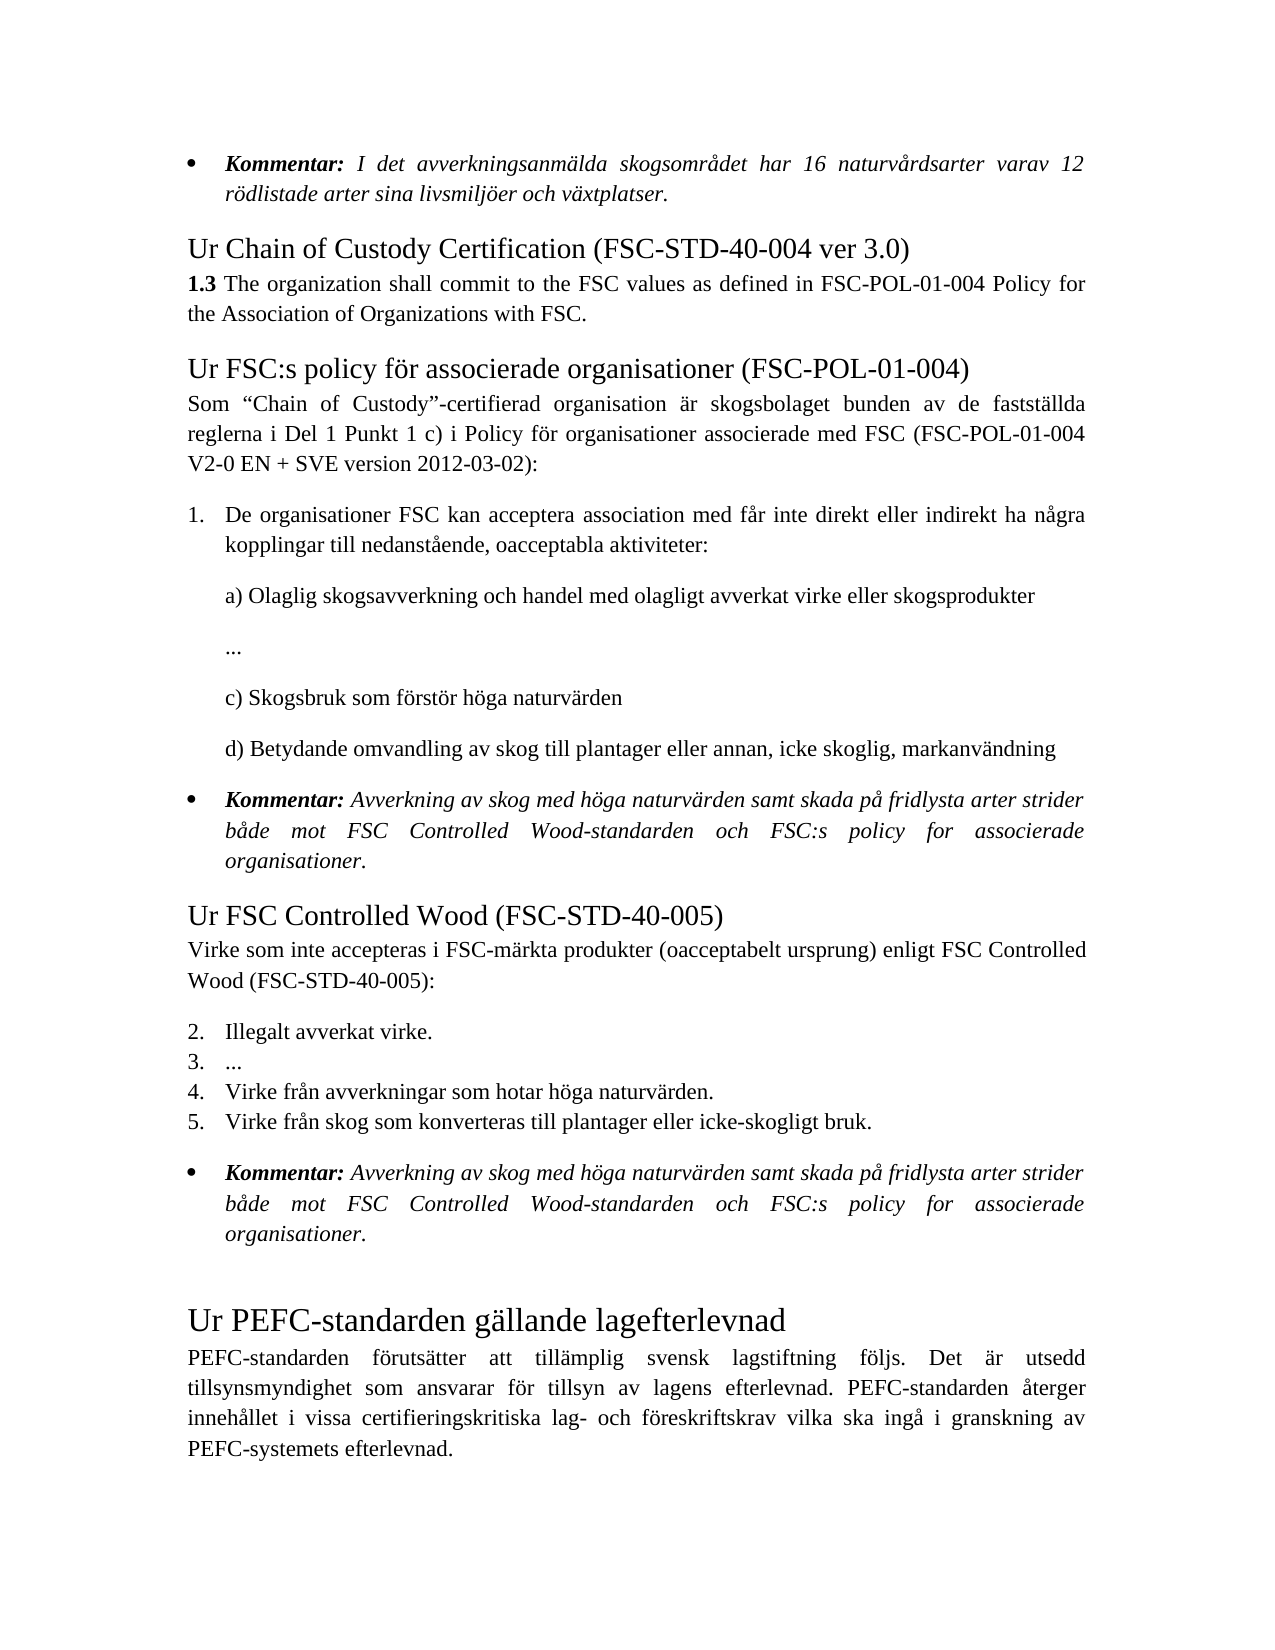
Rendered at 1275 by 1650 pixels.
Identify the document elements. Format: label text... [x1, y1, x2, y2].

text a) Olaglig skogsavverkning och handel med olagligt avverkat virke eller skogsprodukter [225, 582, 1087, 609]
text d) Betydande omvandling av skog till plantager eller annan, icke skoglig, markanvändning [225, 735, 1087, 762]
list Illegalt avverkat virke. [187, 1018, 1087, 1044]
text Virke som inte accepteras i FSC-märkta produkter (oacceptabelt ursprung) enligt FSC Controlled Wood (FSC-STD-40-005): [187, 936, 1087, 993]
subtitle Ur Chain of Custody Certification (FSC-STD-40-004 ver 3.0) [187, 231, 1087, 265]
subtitle Ur FSC Controlled Wood (FSC-STD-40-005) [187, 898, 1087, 931]
subtitle Ur FSC:s policy för associerade organisationer (FSC-POL-01-004) [187, 351, 1087, 384]
list Kommentar: Avverkning av skog med höga naturvärden samt skada på fridlysta arter strider både mot FSC Controlled Wood-standarden och FSC:s policy for associerade organisationer. [187, 1159, 1087, 1246]
text Som “Chain of Custody”-certifierad organisation är skogsbolaget bunden av de fastställda reglerna i Del 1 Punkt 1 c) i Policy för organisationer associerade med FSC (FSC-POL-01-004 V2-0 EN + SVE version 2012-03-02): [187, 389, 1087, 476]
list Virke från avverkningar som hotar höga naturvärden. [187, 1078, 1087, 1104]
text 1.3 The organization shall commit to the FSC values as defined in FSC-POL-01-004 Policy for the Association of Organizations with FSC. [187, 270, 1087, 326]
text ... [225, 633, 1087, 660]
subtitle Ur PEFC-standarden gällande lagefterlevnad [187, 1300, 1087, 1338]
list ... [187, 1048, 1087, 1074]
list Virke från skog som konverteras till plantager eller icke-skogligt bruk. [187, 1108, 1087, 1135]
list De organisationer FSC kan acceptera association med får inte direkt eller indirekt ha några kopplingar till nedanstående, oacceptabla aktiviteter: [187, 501, 1087, 558]
list Kommentar: Avverkning av skog med höga naturvärden samt skada på fridlysta arter strider både mot FSC Controlled Wood-standarden och FSC:s policy for associerade organisationer. [187, 786, 1087, 873]
text PEFC-standarden förutsätter att tillämplig svensk lagstiftning följs. Det är utsedd tillsynsmyndighet som ansvarar för tillsyn av lagens efterlevnad. PEFC-standarden återger innehållet i vissa certifieringskritiska lag- och föreskriftskrav vilka ska ingå i granskning av PEFC-systemets efterlevnad. [187, 1344, 1087, 1461]
text c) Skogsbruk som förstör höga naturvärden [225, 684, 1087, 711]
list Kommentar: I det avverkningsanmälda skogsområdet har 16 naturvårdsarter varav 12 rödlistade arter sina livsmiljöer och växtplatser. [187, 150, 1087, 207]
